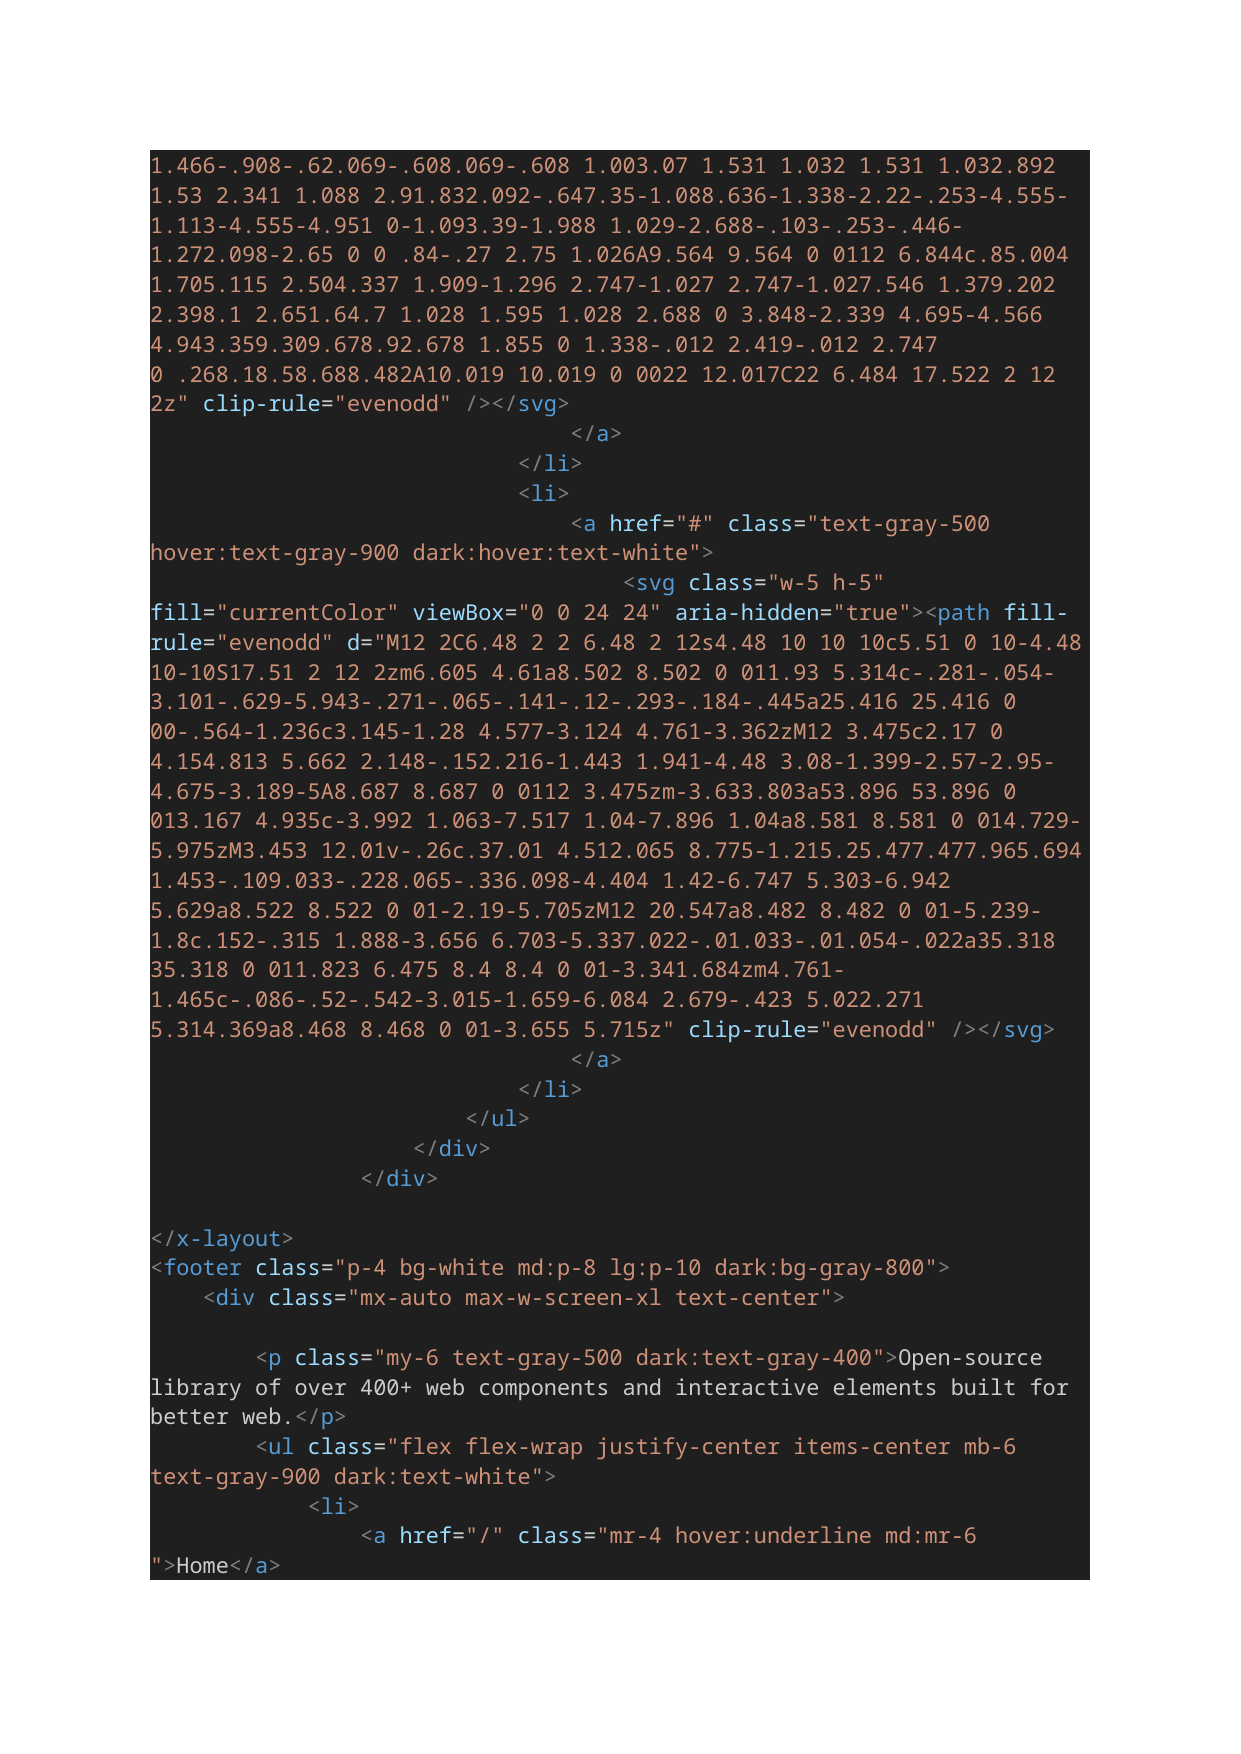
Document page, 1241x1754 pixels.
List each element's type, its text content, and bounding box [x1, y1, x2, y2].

text <a href="/" class="mr-4 hover:underline md:mr-6 ">Home</a> [150, 1520, 1090, 1580]
text <svg class="w-5 h-5" fill="currentColor" viewBox="0 0 24 24" aria-hidden="true"><path fill-rule="evenodd" d="M12 2C6.48 2 2 6.48 2 12s4.48 10 10 10c5.51 0 10-4.48 10-10S17.51 2 12 2zm6.605 4.61a8.502 8.502 0 011.93 5.314c-.281-.054-3.101-.629-5.943-.271-.065-.141-.12-.293-.184-.445a25.416 25.416 0 00-.564-1.236c3.145-1.28 4.577-3.124 4.761-3.362zM12 3.475c2.17 0 4.154.813 5.662 2.148-.152.216-1.443 1.941-4.48 3.08-1.399-2.57-2.95-4.675-3.189-5A8.687 8.687 0 0112 3.475zm-3.633.803a53.896 53.896 0 013.167 4.935c-3.992 1.063-7.517 1.04-7.896 1.04a8.581 8.581 0 014.729-5.975zM3.453 12.01v-.26c.37.01 4.512.065 8.775-1.215.25.477.477.965.694 1.453-.109.033-.228.065-.336.098-4.404 1.42-6.747 5.303-6.942 5.629a8.522 8.522 0 01-2.19-5.705zM12 20.547a8.482 8.482 0 01-5.239-1.8c.152-.315 1.888-3.656 6.703-5.337.022-.01.033-.01.054-.022a35.318 35.318 0 011.823 6.475 8.4 8.4 0 01-3.341.684zm4.761-1.465c-.086-.52-.542-3.015-1.659-6.084 2.679-.423 5.022.271 5.314.369a8.468 8.468 0 01-3.655 5.715z" clip-rule="evenodd" /></svg> [150, 567, 1090, 1044]
text </li> [150, 448, 1090, 478]
text <div class="mx-auto max-w-screen-xl text-center"> [150, 1282, 1090, 1312]
text <ul class="flex flex-wrap justify-center items-center mb-6 text-gray-900 dark:text-white"> [150, 1431, 1090, 1491]
text </div> [150, 1163, 1090, 1193]
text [150, 150, 1090, 418]
text </ul> [150, 1103, 1090, 1133]
text </div> [150, 1133, 1090, 1163]
text <li> [150, 478, 1090, 507]
text <p class="my-6 text-gray-500 dark:text-gray-400">Open-source library of over 400+ web components and interactive elements built for better web.</p> [150, 1342, 1090, 1431]
text </a> [150, 1044, 1090, 1073]
text <li> [150, 1491, 1090, 1520]
text <a href="#" class="text-gray-500 hover:text-gray-900 dark:hover:text-white"> [150, 507, 1090, 567]
text </a> [150, 418, 1090, 448]
text <footer class="p-4 bg-white md:p-8 lg:p-10 dark:bg-gray-800"> [150, 1252, 1090, 1282]
text </li> [150, 1073, 1090, 1103]
text </x-layout> [150, 1222, 1090, 1252]
